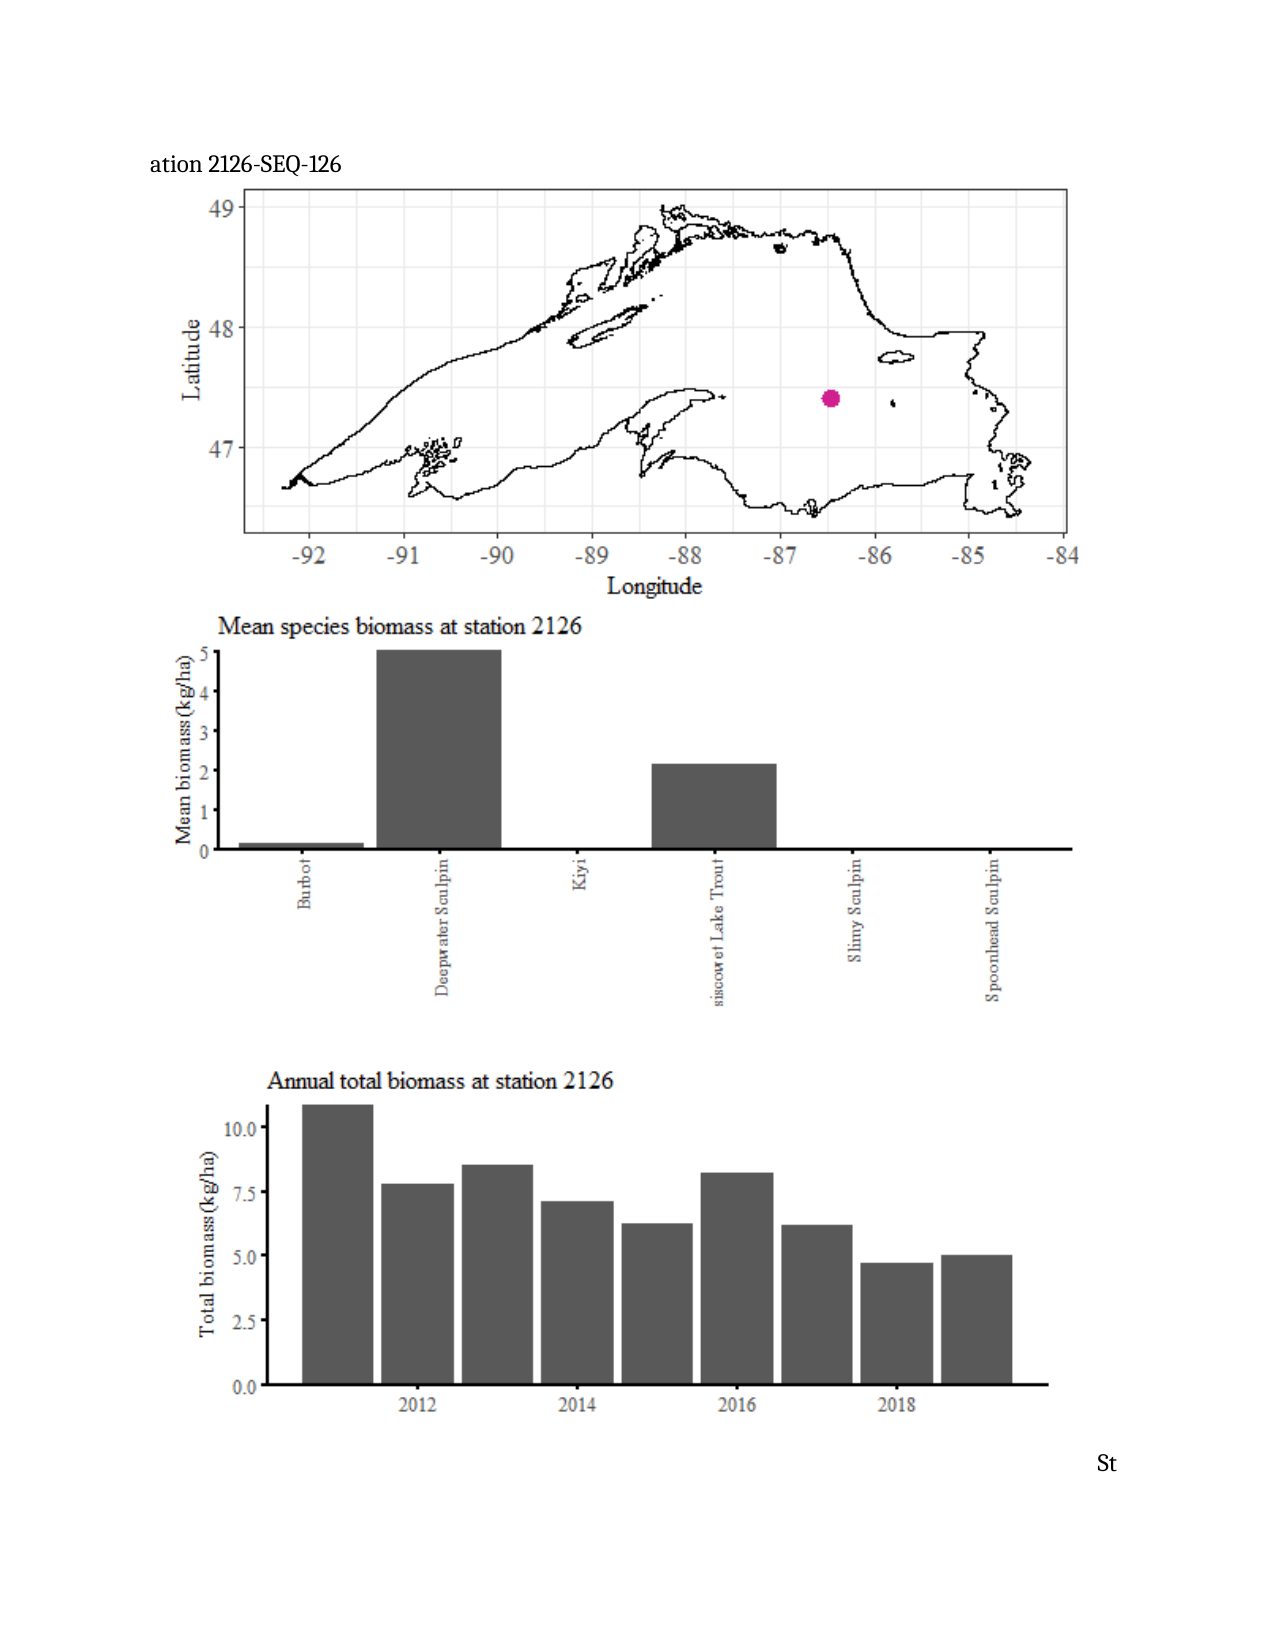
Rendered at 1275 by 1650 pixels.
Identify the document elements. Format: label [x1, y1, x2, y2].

picture [168, 178, 1079, 1472]
